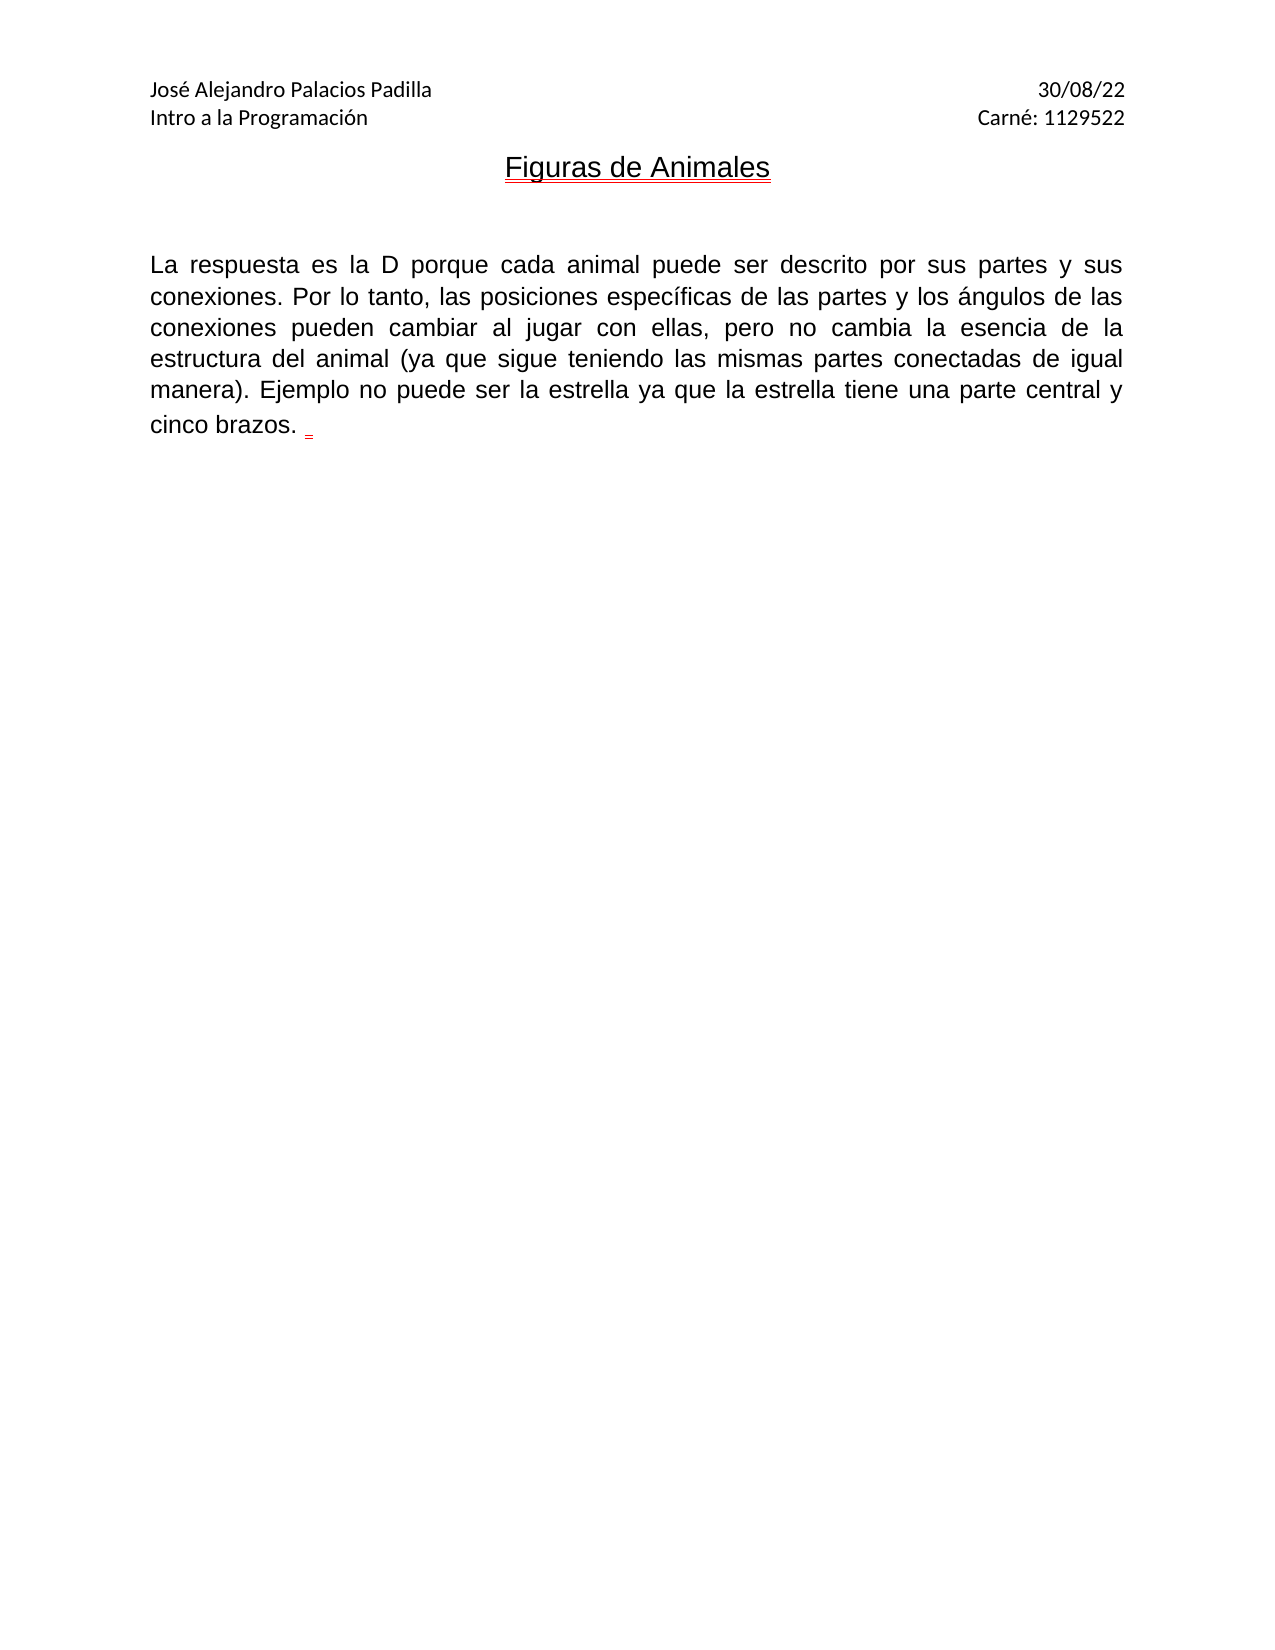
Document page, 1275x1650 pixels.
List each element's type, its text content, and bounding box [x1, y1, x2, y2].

text La respuesta es la D porque cada animal puede ser descrito por sus partes y sus conexiones. Por lo tanto, las posiciones específicas de las partes y los ángulos de las conexiones pueden cambiar al jugar con ellas, pero no cambia la esencia de la estructura del animal (ya que sigue teniendo las mismas partes conectadas de igual manera). Ejemplo no puede ser la estrella ya que la estrella tiene una parte central y cinco brazos. [150, 251, 1125, 439]
text Figuras de Animales [150, 150, 1125, 183]
